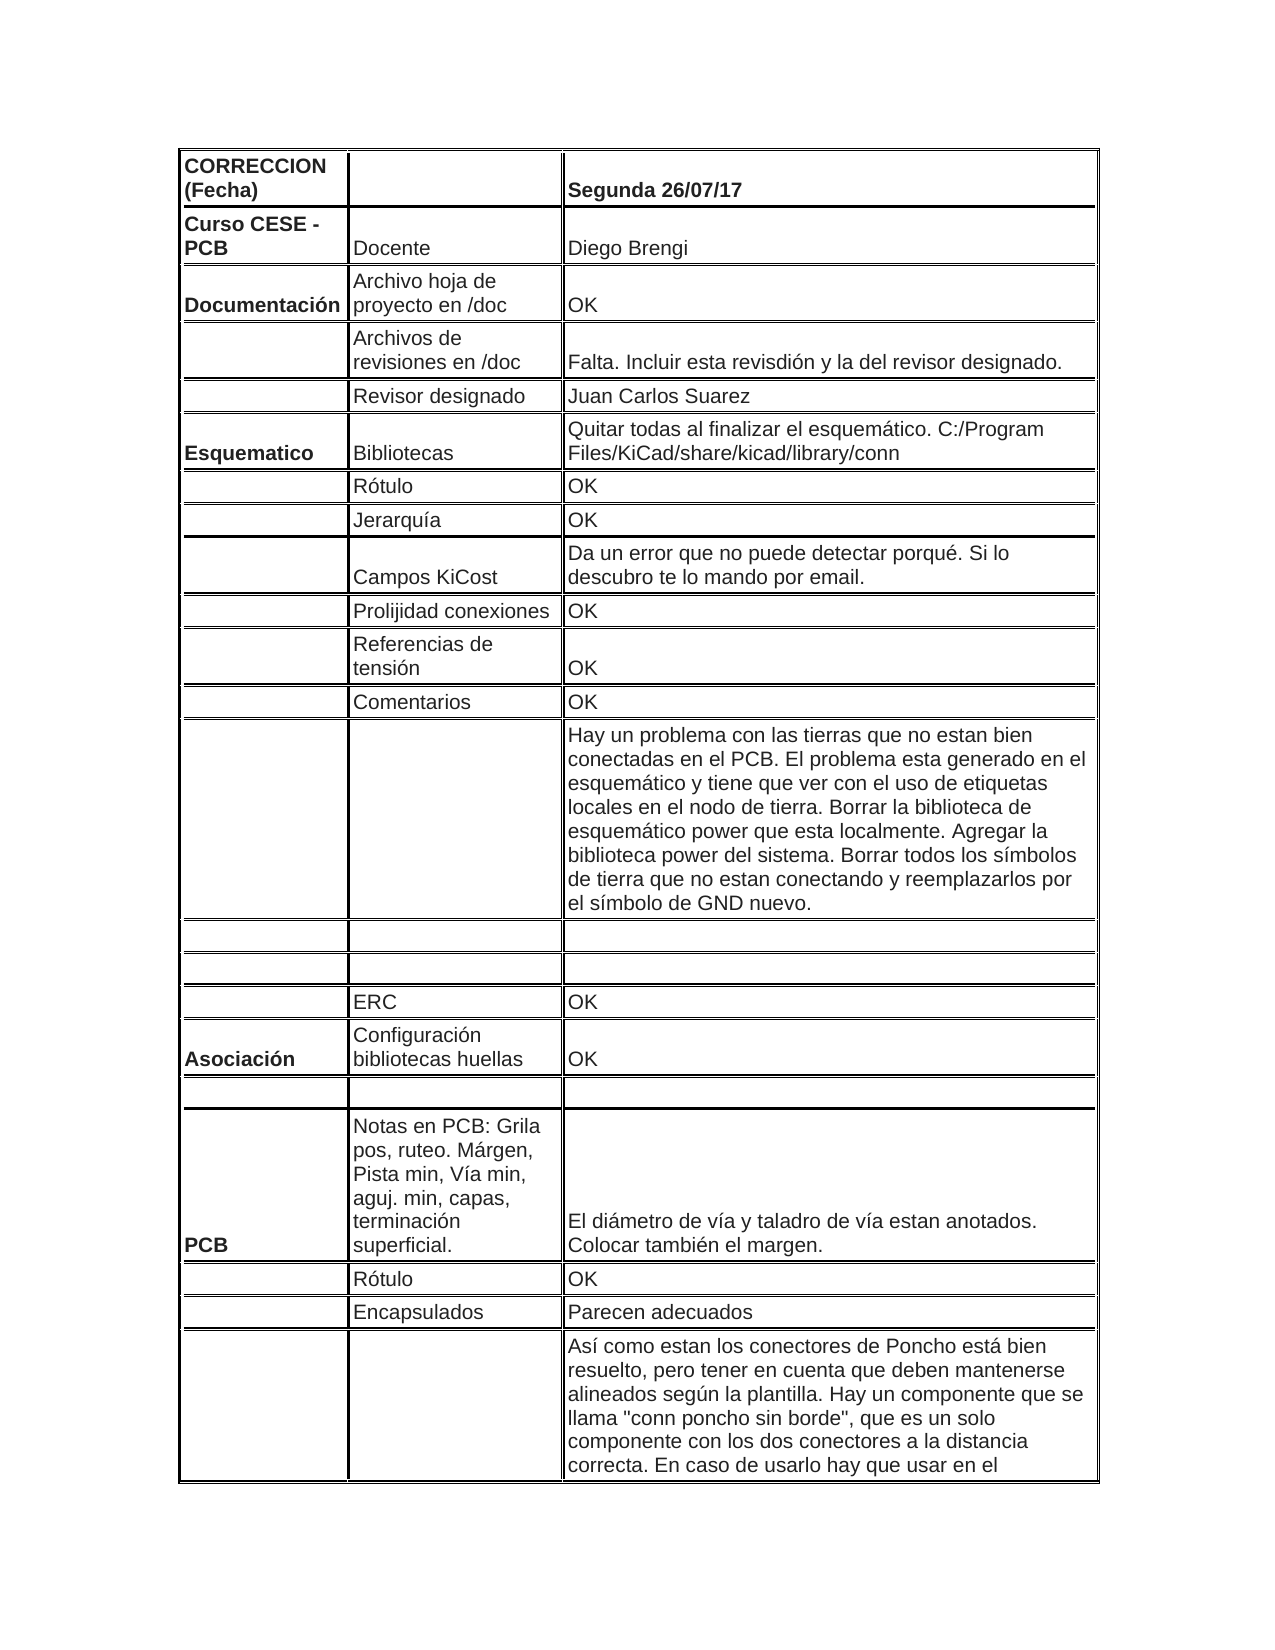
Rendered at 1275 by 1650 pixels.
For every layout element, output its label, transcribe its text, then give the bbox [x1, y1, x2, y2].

table_cell Configuración bibliotecas huellas [350, 1020, 561, 1074]
table_cell [180, 918, 348, 951]
table_cell Hay un problema con las tierras que no estan bien conectadas en el PCB. El problema esta generado en el esquemático y tiene que ver con el uso de etiquetas locales en el nodo de tierra. Borrar la biblioteca de esquemático power que esta localmente. Agregar la biblioteca power del sistema. Borrar todos los símbolos de tierra que no estan conectando y reemplazarlos por el símbolo de GND nuevo. [563, 717, 1098, 918]
table_cell Juan Carlos Suarez [565, 377, 1097, 411]
table_cell OK [565, 468, 1097, 501]
table_cell [180, 626, 348, 683]
table_cell Prolijidad conexiones [350, 596, 561, 626]
table_cell El diámetro de vía y taladro de vía estan anotados. Colocar también el margen. [565, 1107, 1097, 1260]
table_cell [180, 320, 348, 377]
table_cell Encapsulados [350, 1297, 561, 1327]
table_cell [350, 954, 561, 983]
table_cell [181, 1260, 347, 1294]
table_cell OK [565, 501, 1097, 535]
table_cell OK [563, 626, 1098, 683]
table_cell [181, 592, 347, 626]
table_cell PCB [181, 1107, 347, 1260]
table_cell Comentarios [350, 687, 561, 717]
table_cell OK [565, 983, 1097, 1017]
table_cell [563, 951, 1098, 983]
table_cell OK [565, 683, 1097, 717]
table_cell [181, 501, 347, 535]
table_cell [563, 1327, 1097, 1480]
table_cell [181, 535, 347, 592]
table_cell Asociación [180, 1017, 348, 1074]
table_cell Falta. Incluir esta revisdión y la del revisor designado. [563, 320, 1098, 377]
table_cell Parecen adecuados [563, 1294, 1098, 1327]
table_cell Bibliotecas [350, 414, 561, 468]
table_cell Segunda 26/07/17 [563, 151, 1097, 205]
table_cell [348, 1327, 563, 1480]
table_cell [350, 1078, 561, 1107]
table_cell Esquematico [180, 411, 348, 468]
table_cell Quitar todas al finalizar el esquemático. C:/Program Files/KiCad/share/kicad/library/conn [563, 411, 1098, 468]
table_cell Rótulo [350, 1264, 561, 1294]
table_cell Notas en PCB: Grila pos, ruteo. Márgen, Pista min, Vía min, aguj. min, capas, terminación superficial. [350, 1110, 561, 1260]
table_cell [180, 717, 348, 918]
table_cell [181, 377, 347, 411]
table_cell OK [565, 263, 1097, 320]
table_cell [181, 683, 347, 717]
table_cell [565, 1074, 1097, 1107]
table_cell Diego Brengi [565, 205, 1097, 262]
table_cell Archivo hoja de proyecto en /doc [350, 266, 561, 320]
table_cell [181, 1327, 348, 1480]
table_cell Curso CESE - PCB [181, 205, 347, 262]
table_cell [350, 720, 561, 918]
table_cell Archivos de revisiones en /doc [350, 323, 561, 377]
table_cell Docente [350, 208, 561, 262]
table_cell Da un error que no puede detectar porqué. Si lo descubro te lo mando por email. [565, 535, 1097, 592]
table_cell Revisor designado [350, 381, 561, 411]
table_cell Rótulo [350, 472, 561, 501]
table_cell CORRECCION (Fecha) [180, 149, 348, 205]
table_cell OK [565, 592, 1097, 626]
table_cell ERC [350, 987, 561, 1017]
table_cell Campos KiCost [350, 538, 561, 592]
table_cell Documentación [181, 263, 347, 320]
table_cell Referencias de tensión [350, 629, 561, 683]
table_cell [348, 149, 563, 205]
table_cell [563, 918, 1098, 951]
table_cell OK [565, 1260, 1097, 1294]
table_cell OK [563, 1017, 1098, 1074]
table_cell [180, 951, 348, 983]
table_cell [181, 983, 347, 1017]
table_cell Jerarquía [350, 505, 561, 535]
table_cell [181, 1074, 347, 1107]
table_cell [180, 1294, 348, 1327]
table_cell [350, 921, 561, 951]
table_cell [181, 468, 347, 501]
